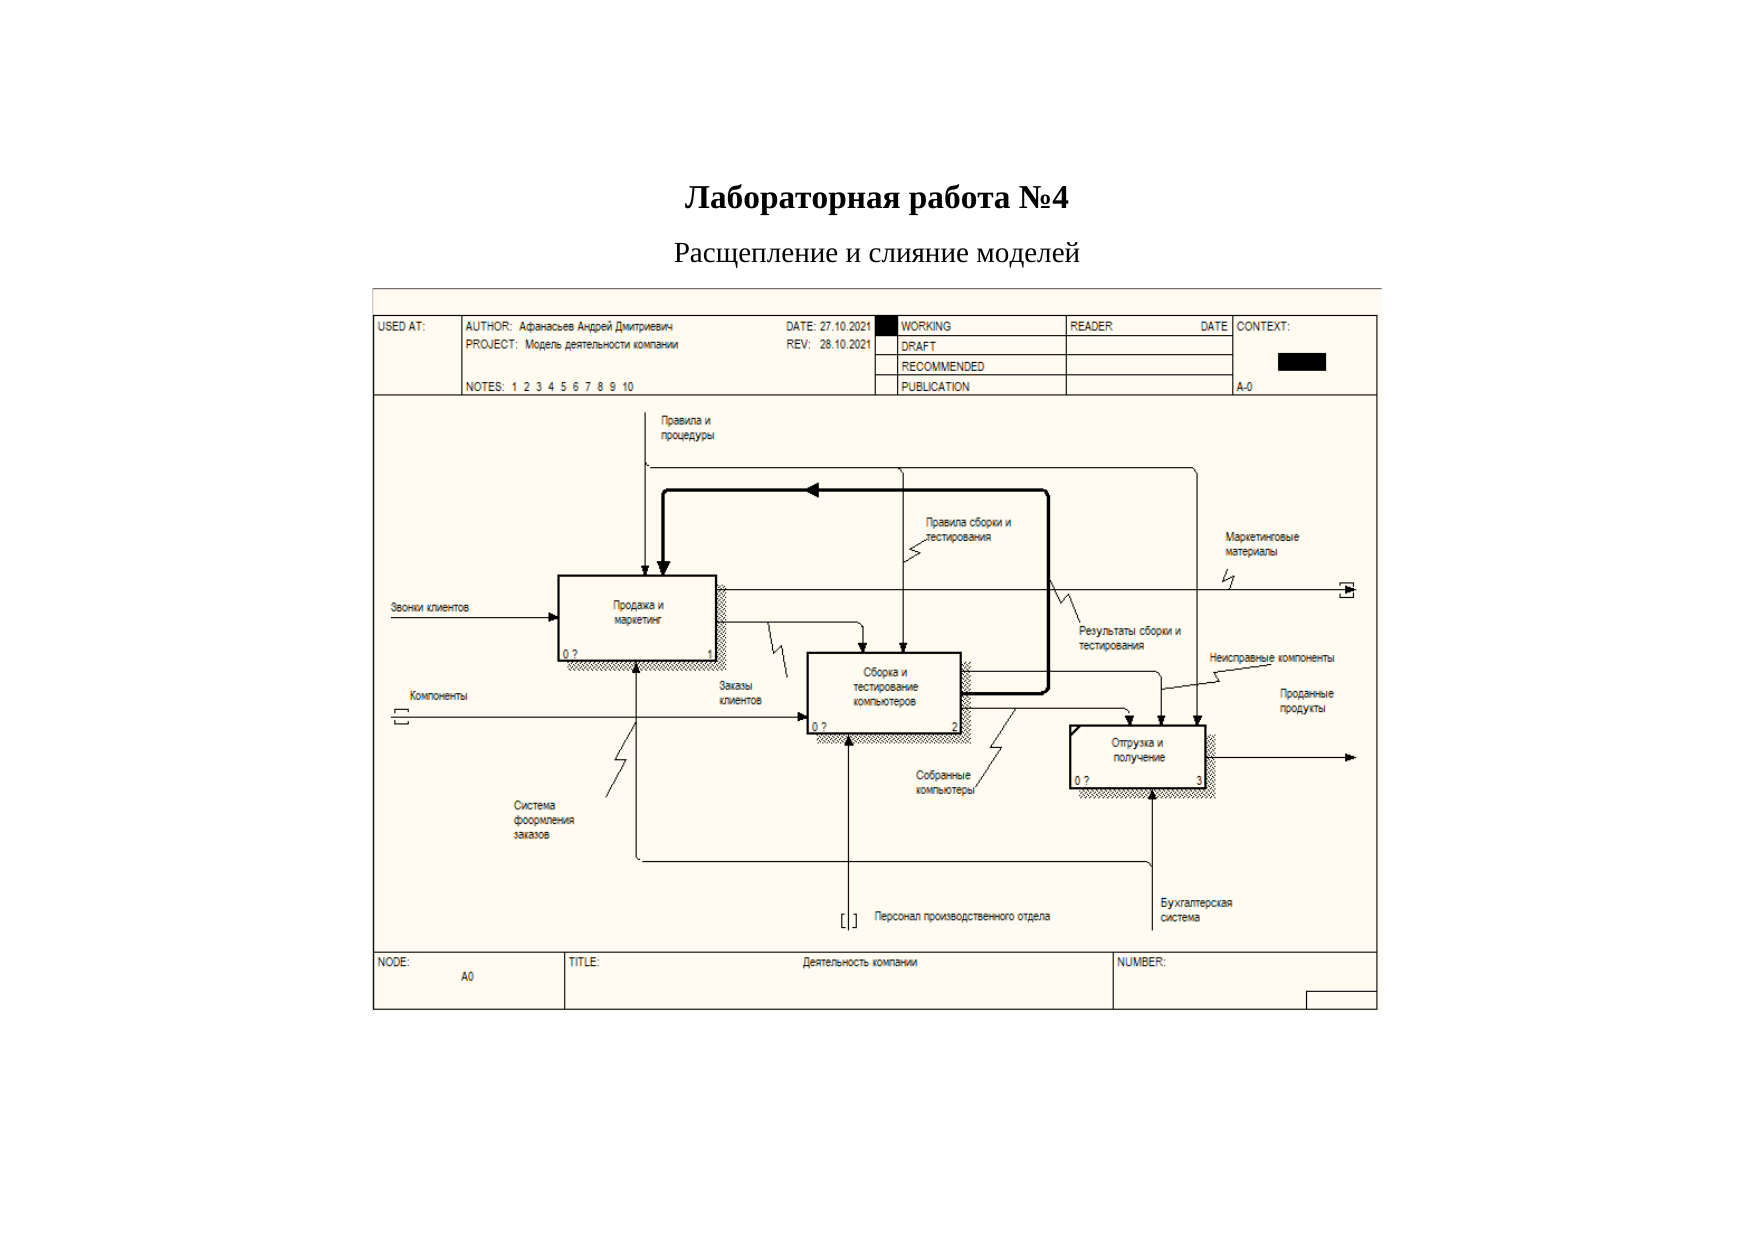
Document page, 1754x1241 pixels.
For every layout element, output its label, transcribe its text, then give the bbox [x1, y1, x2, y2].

text Расщепление и слияние моделей [118, 235, 1636, 269]
text Лабораторная работа №4 [118, 177, 1636, 216]
picture [372, 288, 1382, 1011]
